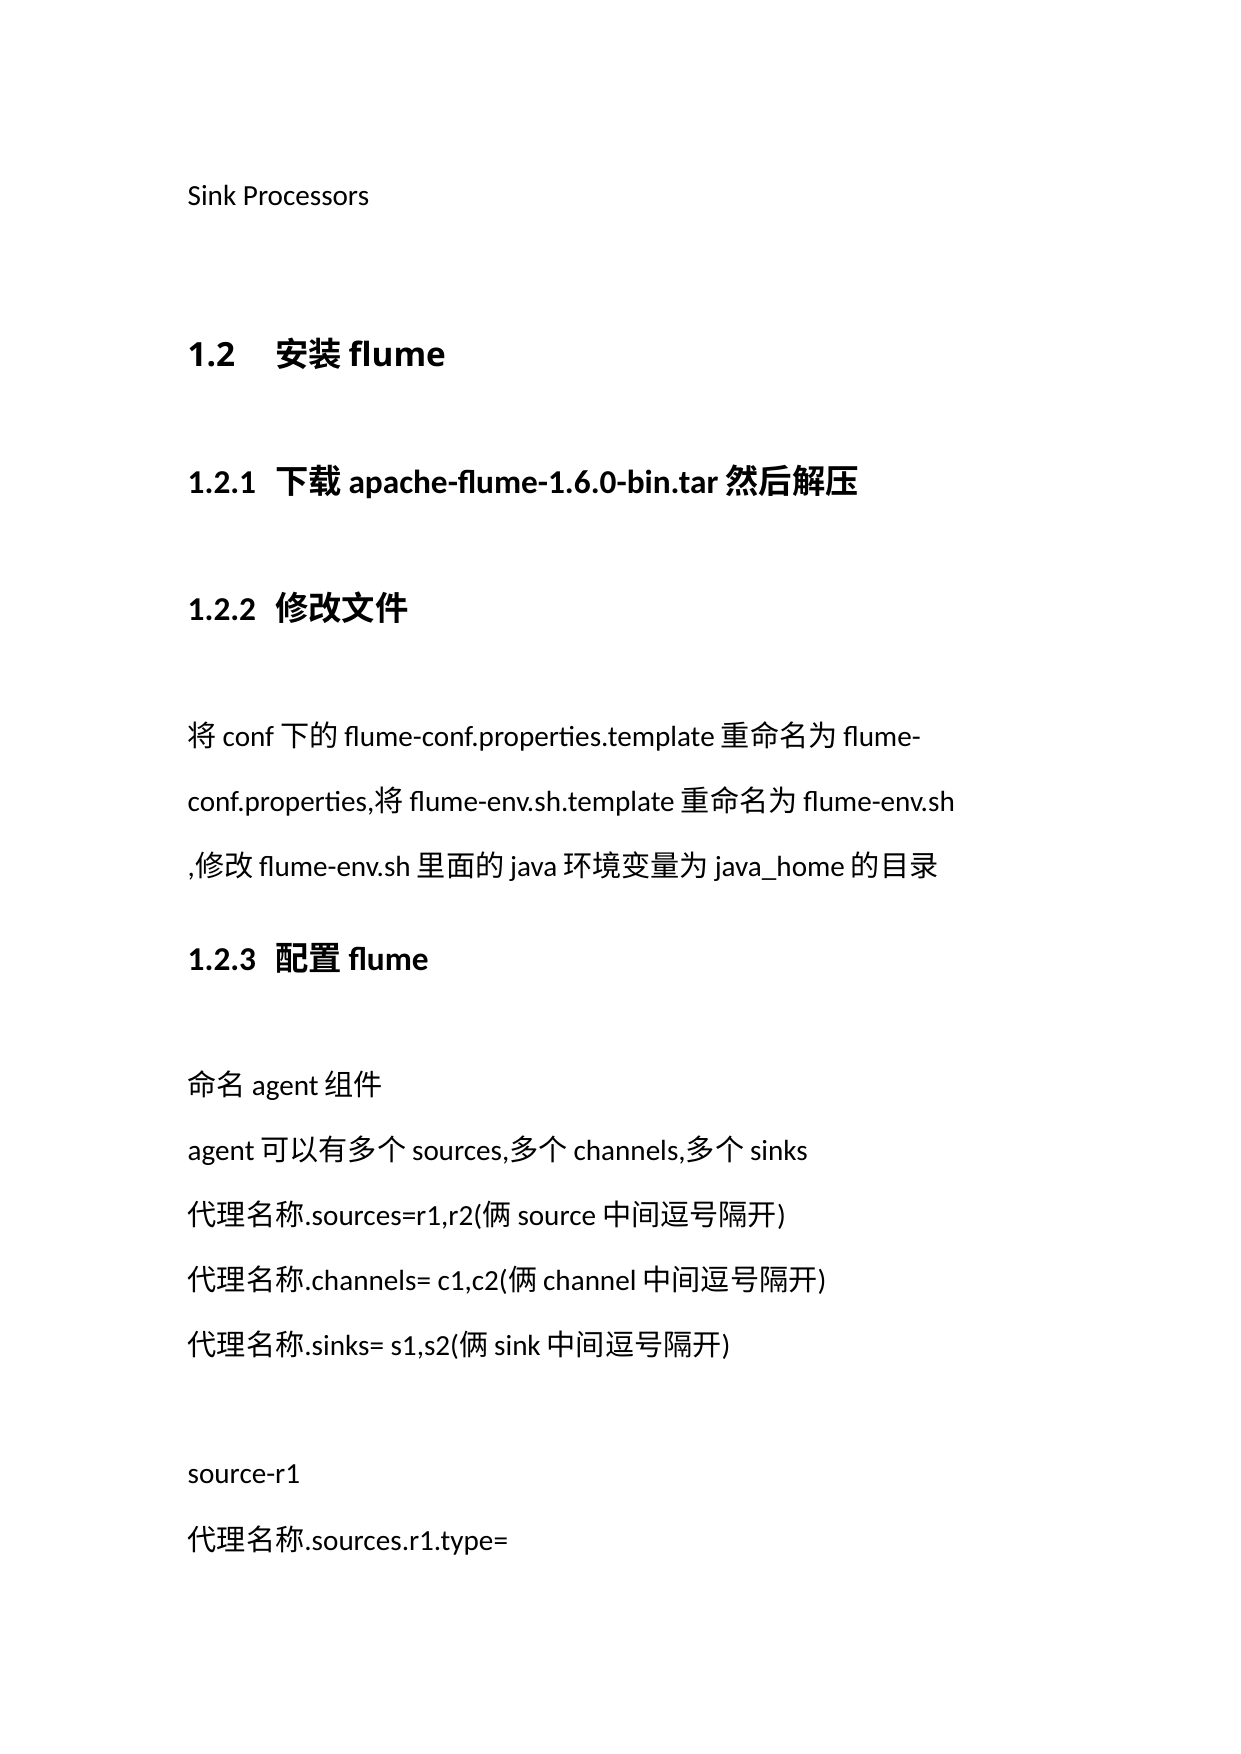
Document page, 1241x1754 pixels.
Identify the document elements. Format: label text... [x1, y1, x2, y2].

text 代理名称.sinks= s1,s2(俩sink中间逗号隔开) [187, 1310, 1053, 1375]
subtitle 下载apache-flume-1.6.0-bin.tar然后解压 [187, 446, 1053, 511]
text 代理名称.channels= c1,c2(俩channel中间逗号隔开) [187, 1245, 1053, 1310]
text 将conf下的flume-conf.properties.template重命名为flume-conf.properties,将flume-env.sh.template重命名为flume-env.sh [187, 701, 1053, 831]
text 代理名称.sources.r1.type= [187, 1505, 1053, 1570]
subtitle 配置flume [187, 923, 1053, 988]
text source-r1 [187, 1440, 1053, 1505]
subtitle 安装flume [187, 319, 1053, 384]
text ,修改flume-env.sh里面的java环境变量为java_home的目录 [187, 831, 1053, 896]
text Sink Processors [187, 162, 1053, 227]
text agent可以有多个sources,多个channels,多个sinks [187, 1115, 1053, 1180]
subtitle 修改文件 [187, 574, 1053, 639]
text 命名agent组件 [187, 1050, 1053, 1115]
text 代理名称.sources=r1,r2(俩source中间逗号隔开) [187, 1180, 1053, 1245]
